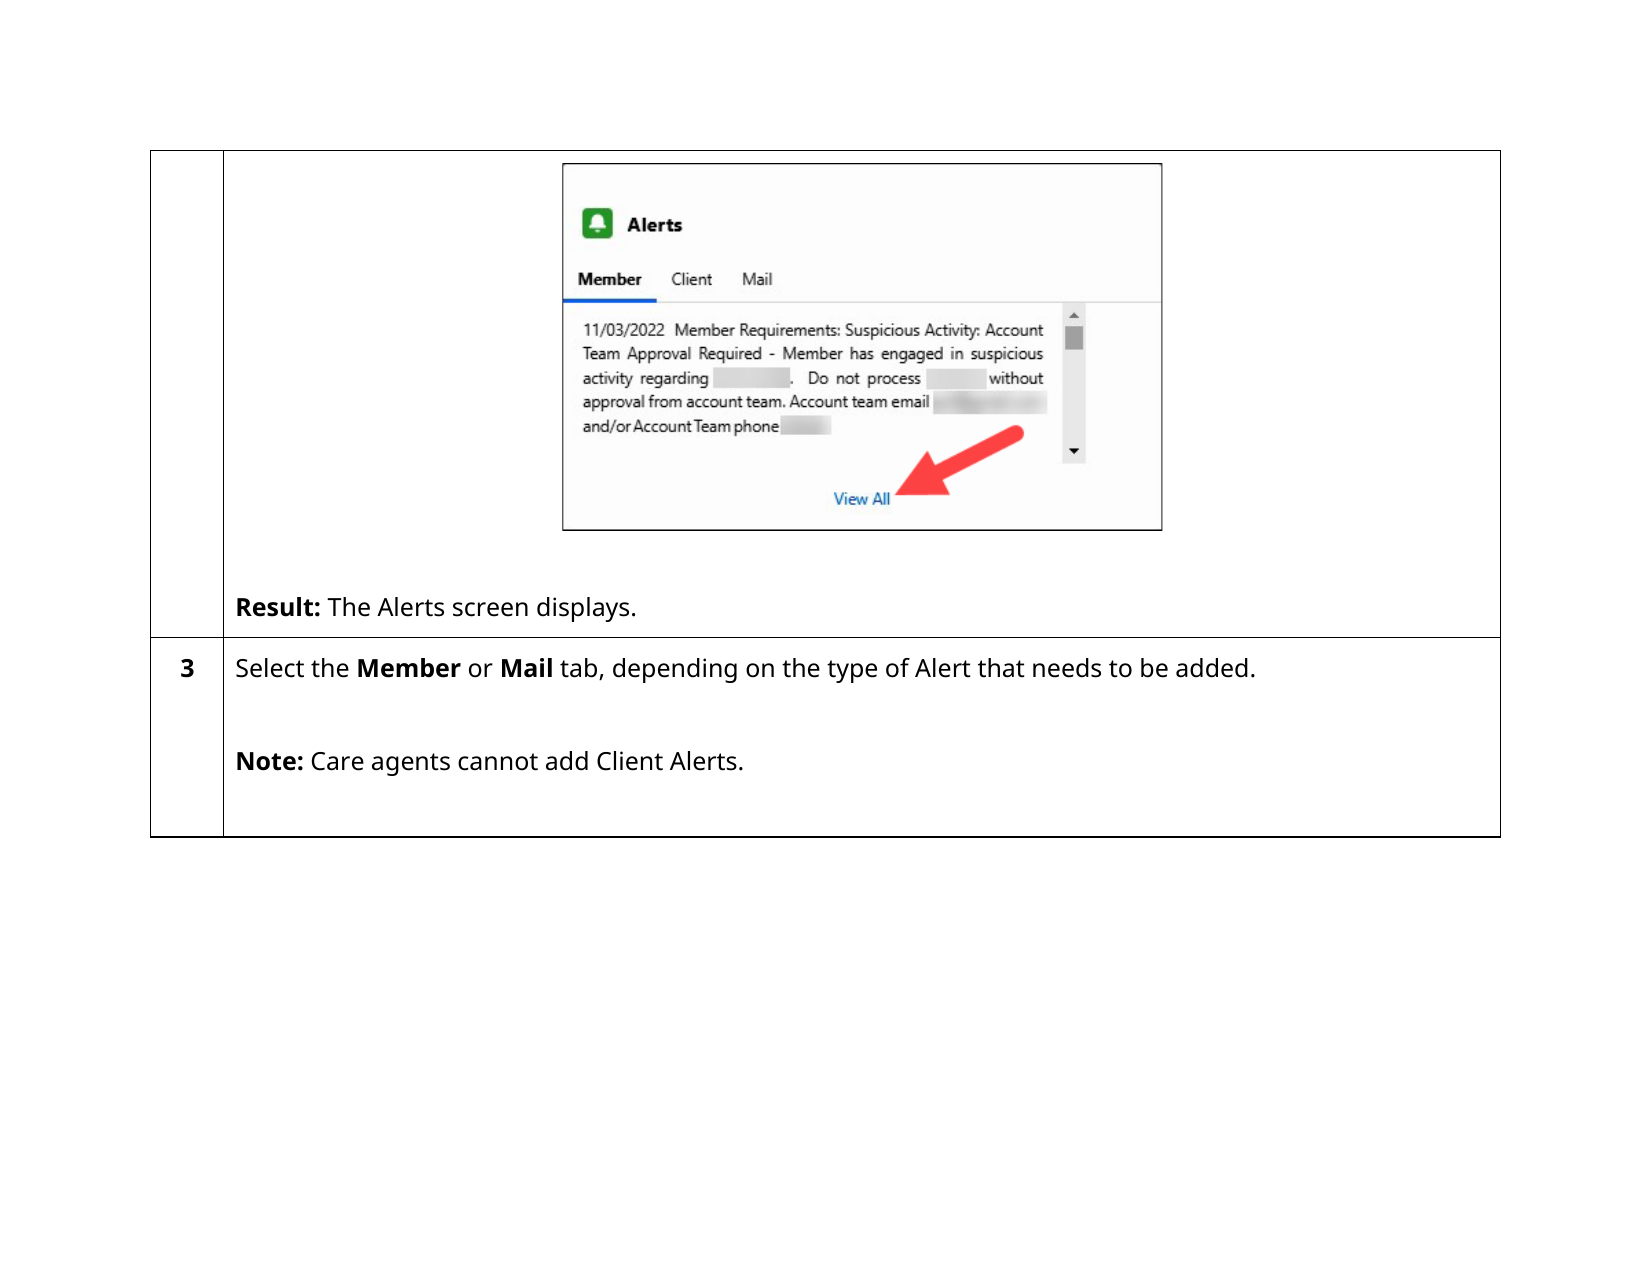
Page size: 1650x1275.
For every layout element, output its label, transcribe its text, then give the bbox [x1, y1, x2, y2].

table_cell 3 [151, 638, 223, 836]
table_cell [224, 151, 1500, 637]
table_cell Select the Member or Mail tab, depending on the type of Alert that needs to be added. Note: Care agents cannot add Client Alerts. [224, 638, 1500, 836]
table_cell 2 [151, 151, 223, 637]
picture [562, 163, 1163, 531]
